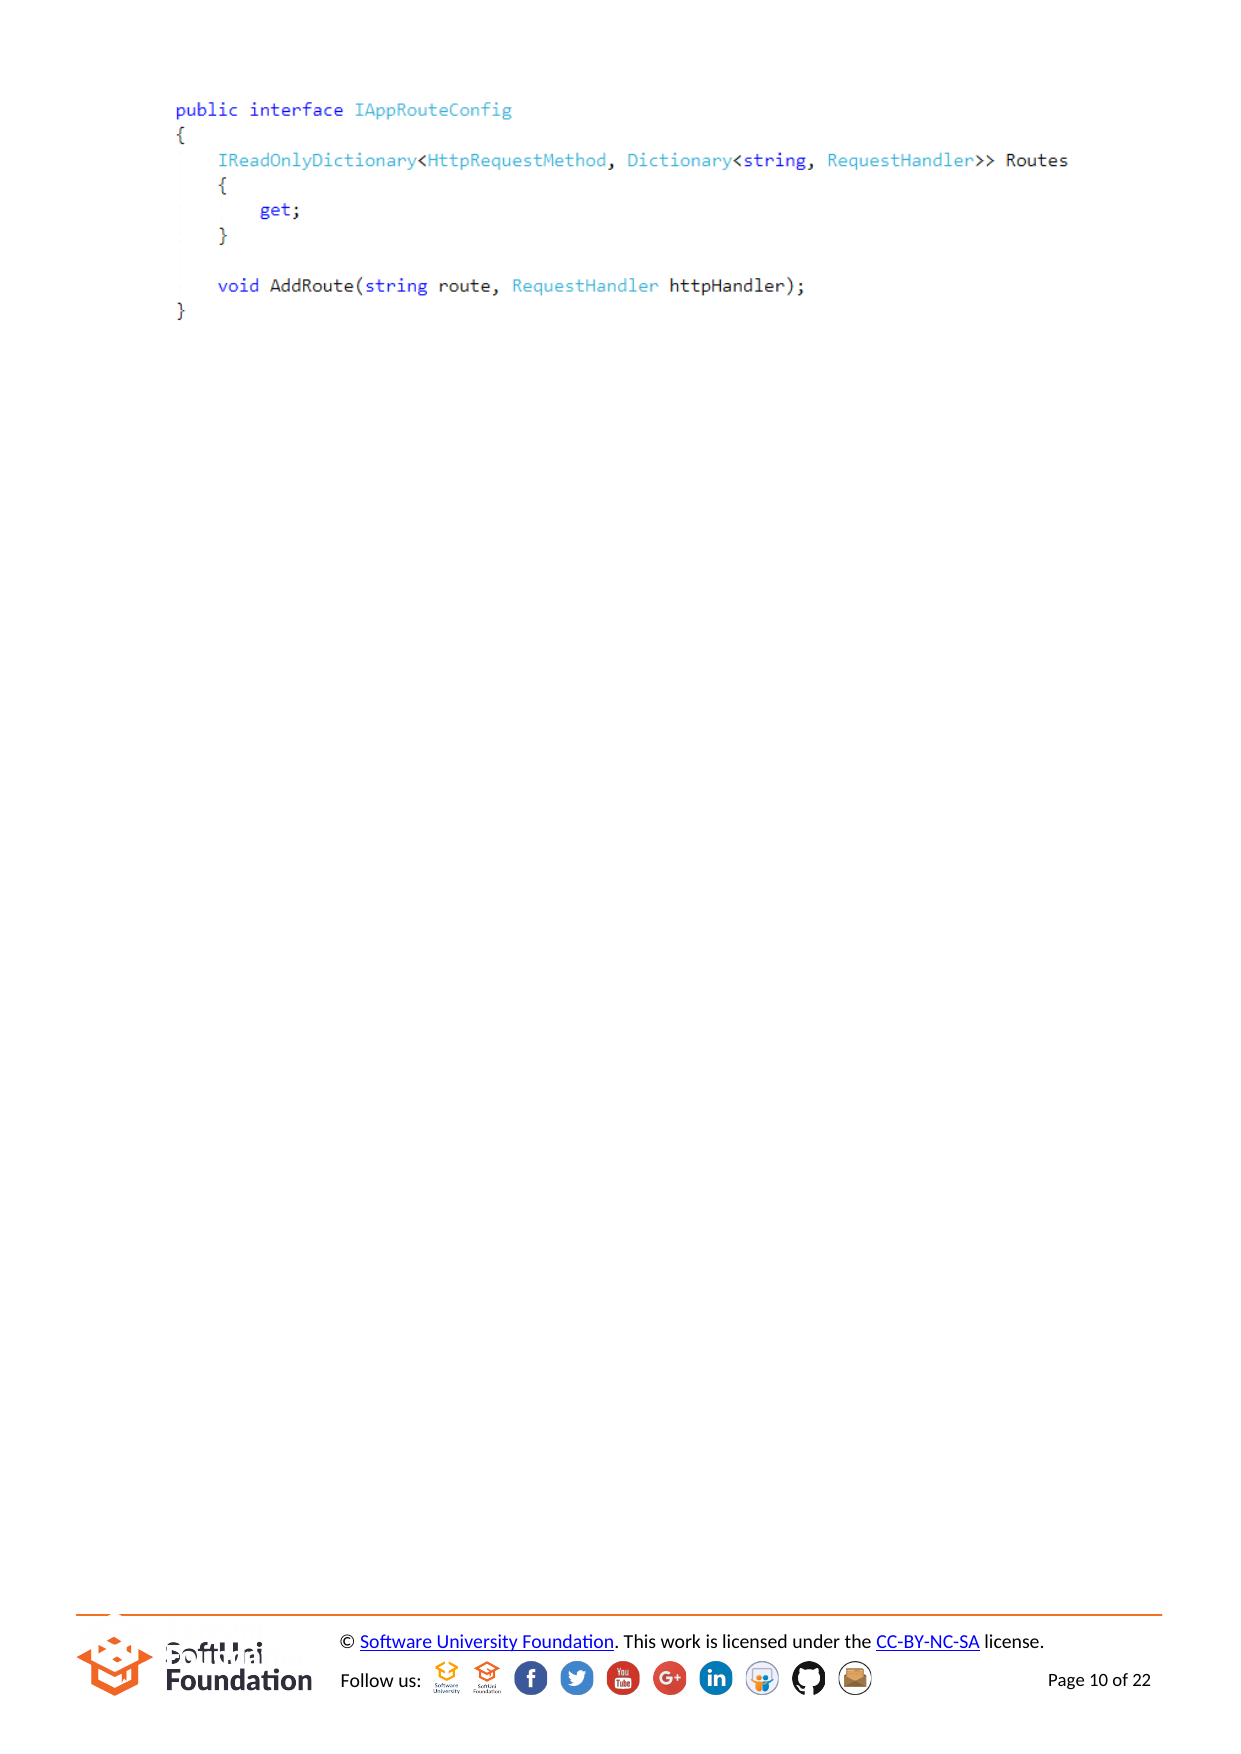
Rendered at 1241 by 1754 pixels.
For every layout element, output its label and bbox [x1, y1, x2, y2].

picture [699, 1661, 709, 1671]
picture [560, 1661, 594, 1695]
picture [792, 1661, 825, 1695]
picture [606, 1661, 640, 1695]
picture [745, 1661, 779, 1695]
picture [714, 1675, 725, 1685]
picture [473, 1661, 501, 1695]
picture [723, 1685, 733, 1695]
picture [723, 1661, 733, 1671]
picture [433, 1661, 460, 1695]
picture [514, 1661, 548, 1695]
picture [76, 1612, 312, 1696]
picture [166, 95, 1074, 325]
picture [699, 1685, 709, 1695]
picture [653, 1661, 687, 1695]
picture [838, 1661, 872, 1695]
